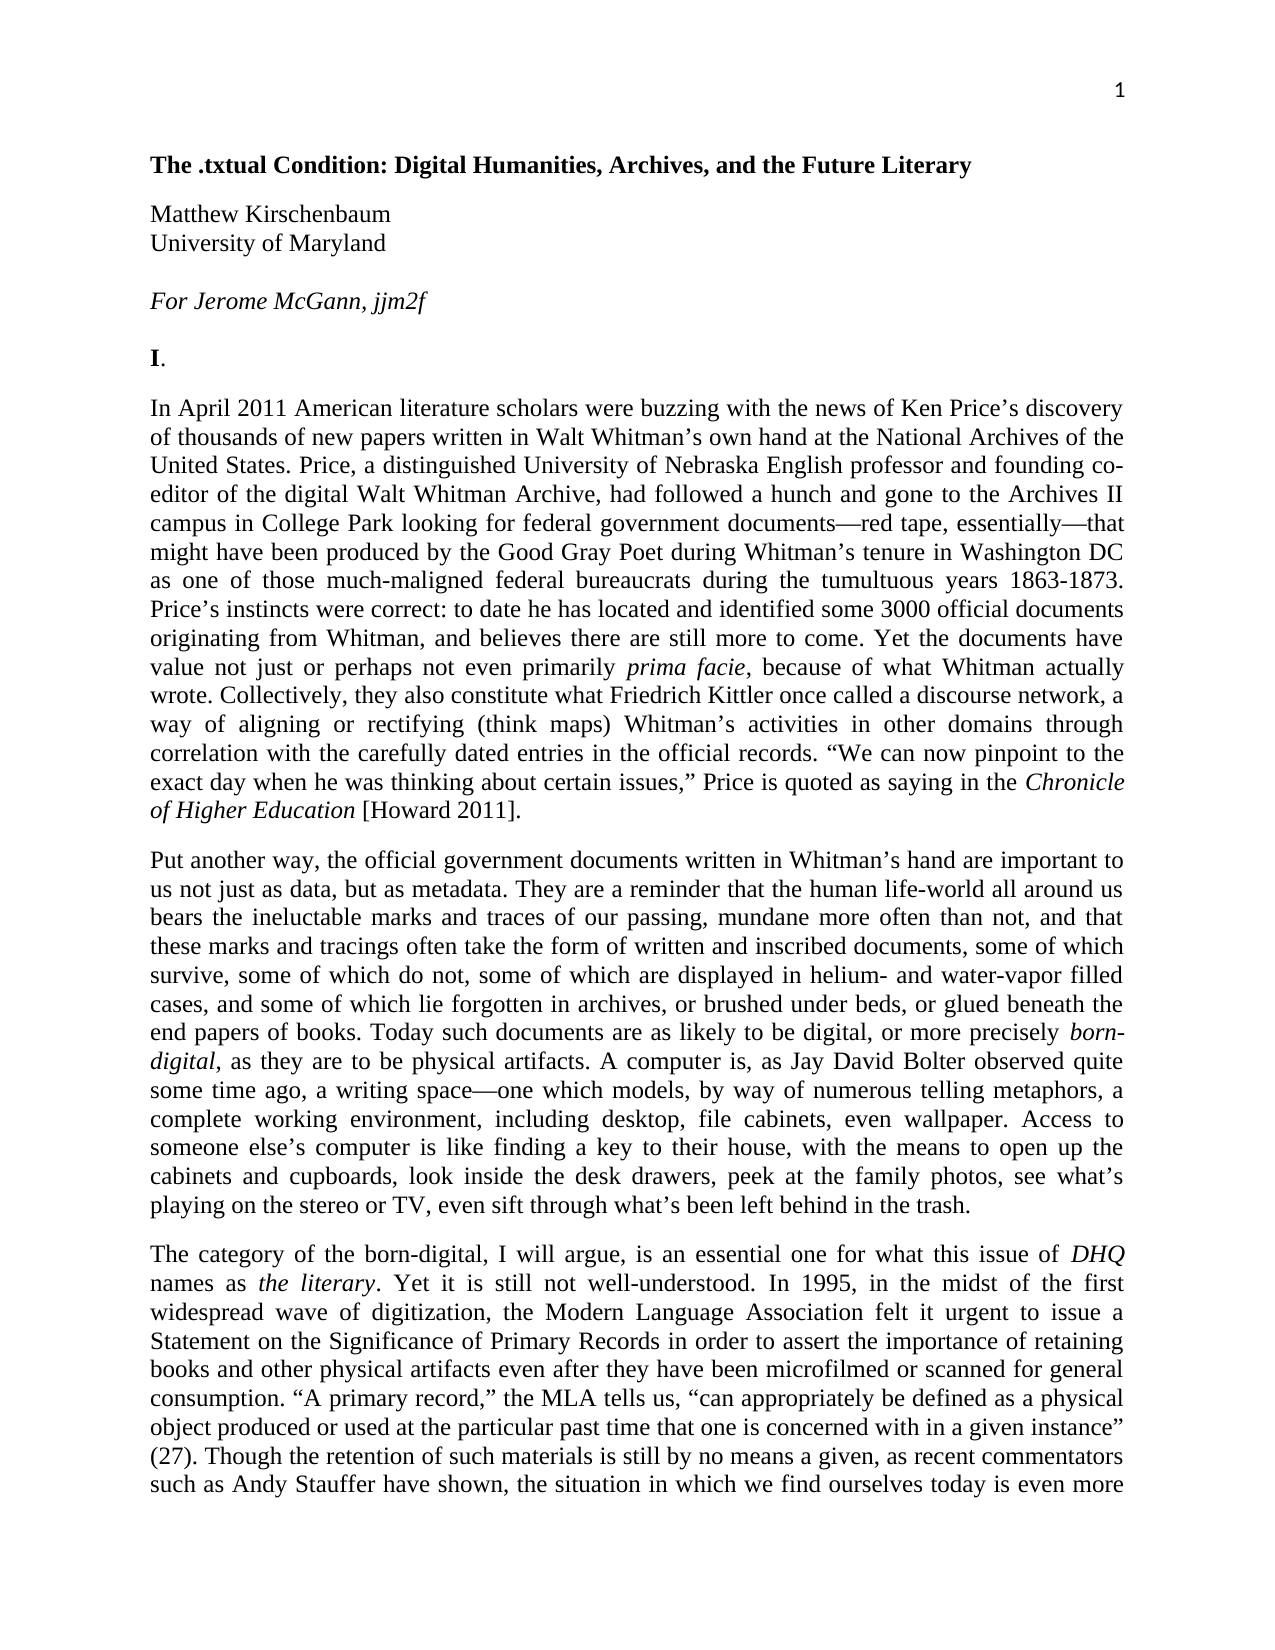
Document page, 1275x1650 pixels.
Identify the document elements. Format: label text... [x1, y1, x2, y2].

text For Jerome McGann, jjm2f [150, 286, 1125, 314]
text In April 2011 American literature scholars were buzzing with the news of Ken Price’s discovery of thousands of new papers written in Walt Whitman’s own hand at the National Archives of the United States. Price, a distinguished University of Nebraska English professor and founding co-editor of the digital Walt Whitman Archive, had followed a hunch and gone to the Archives II campus in College Park looking for federal government documents—red tape, essentially—that might have been produced by the Good Gray Poet during Whitman’s tenure in Washington DC as one of those much-maligned federal bureaucrats during the tumultuous years 1863-1873. Price’s instincts were correct: to date he has located and identified some 3000 official documents originating from Whitman, and believes there are still more to come. Yet the documents have value not just or perhaps not even primarily prima facie, because of what Whitman actually wrote. Collectively, they also constitute what Friedrich Kittler once called a discourse network, a way of aligning or rectifying (think maps) Whitman’s activities in other domains through correlation with the carefully dated entries in the official records. “We can now pinpoint to the exact day when he was thinking about certain issues,” Price is quoted as saying in the Chronicle of Higher Education [Howard 2011]. [150, 393, 1125, 824]
text Matthew Kirschenbaum [150, 199, 1125, 228]
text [150, 1239, 1125, 1498]
text I. [150, 343, 1125, 372]
text Put another way, the official government documents written in Whitman’s hand are important to us not just as data, but as metadata. They are a reminder that the human life-world all around us bears the ineluctable marks and traces of our passing, mundane more often than not, and that these marks and tracings often take the form of written and inscribed documents, some of which survive, some of which do not, some of which are displayed in helium- and water-vapor filled cases, and some of which lie forgotten in archives, or brushed under beds, or glued beneath the end papers of books. Today such documents are as likely to be digital, or more precisely born-digital, as they are to be physical artifacts. A computer is, as Jay David Bolter observed quite some time ago, a writing space—one which models, by way of numerous telling metaphors, a complete working environment, including desktop, file cabinets, even wallpaper. Access to someone else’s computer is like finding a key to their house, with the means to open up the cabinets and cupboards, look inside the desk drawers, peek at the family photos, see what’s playing on the stereo or TV, even sift through what’s been left behind in the trash. [150, 845, 1125, 1219]
text The .txtual Condition: Digital Humanities, Archives, and the Future Literary [150, 150, 1125, 179]
text University of Maryland [150, 228, 1125, 257]
